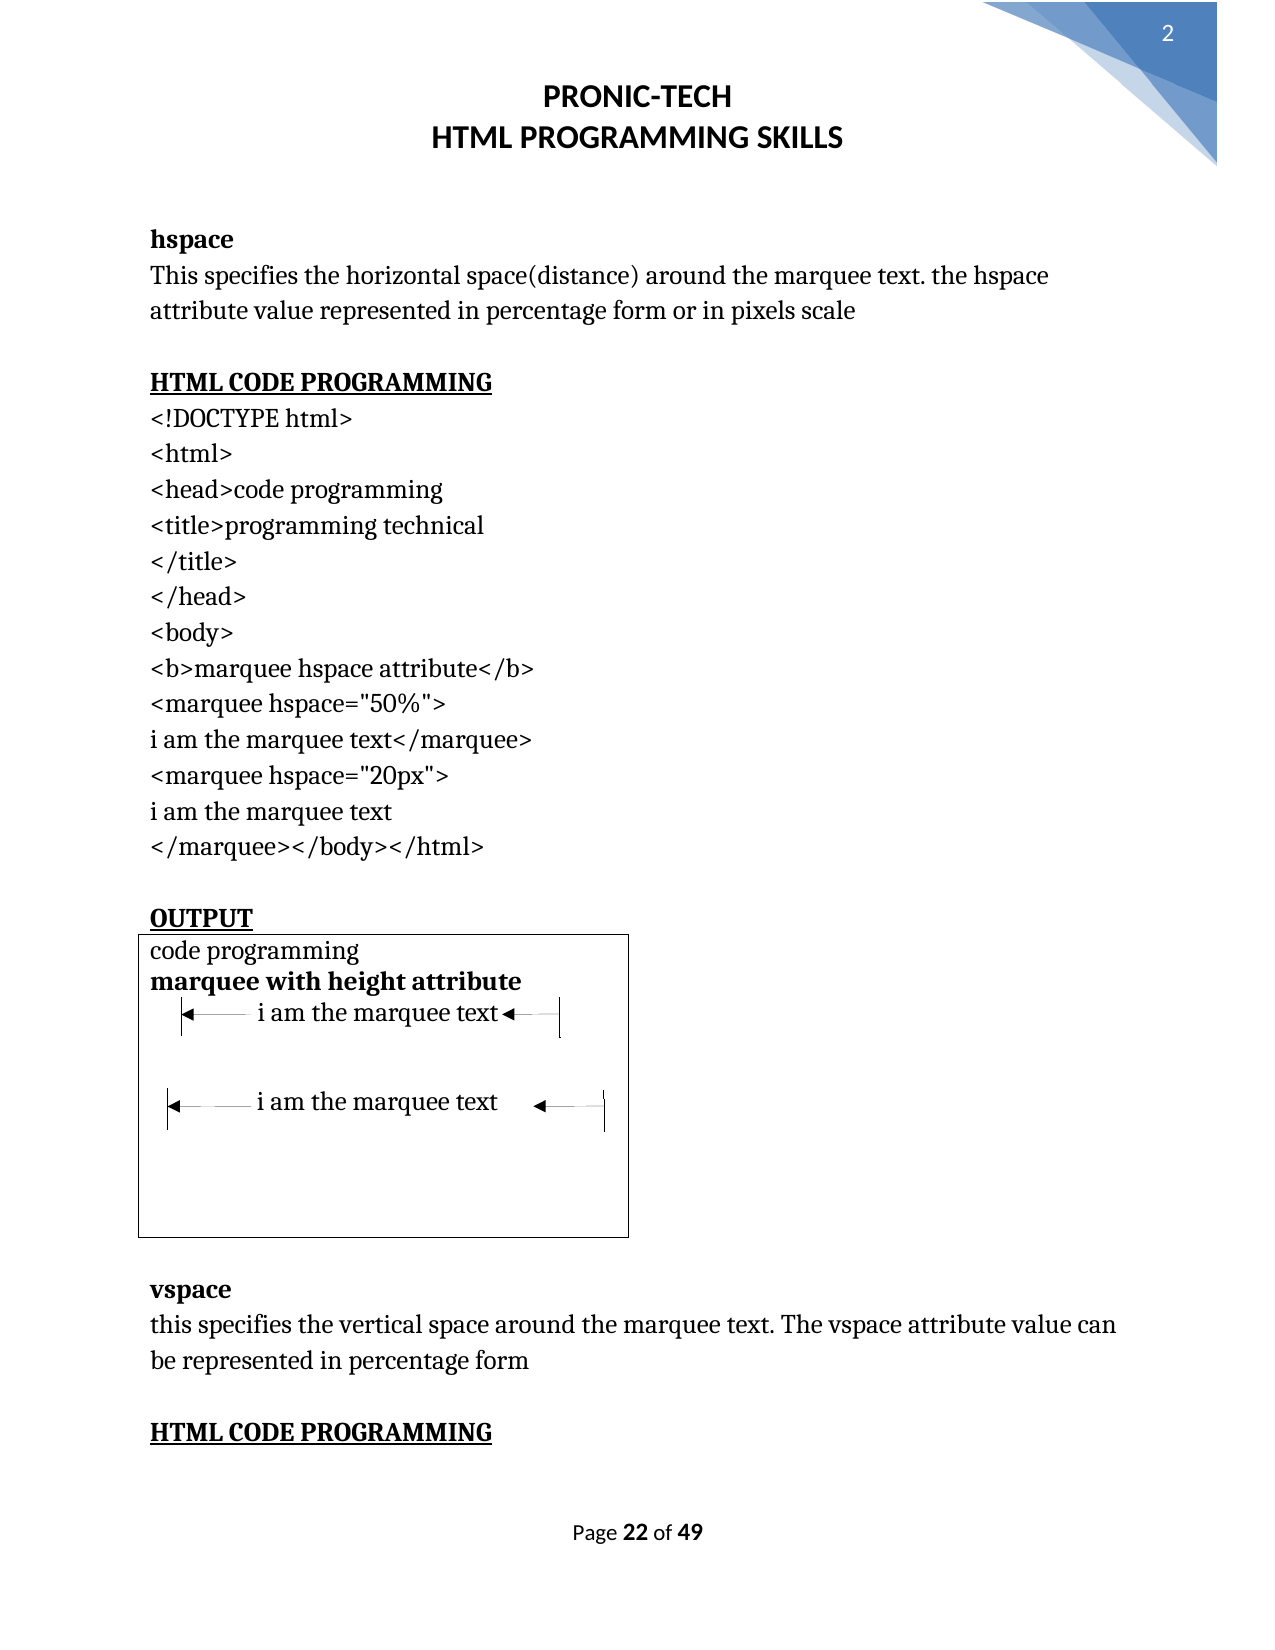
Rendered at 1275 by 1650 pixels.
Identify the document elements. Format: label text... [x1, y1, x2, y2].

text <!DOCTYPE html> <html> <head>code programming <title>programming technical </title> </head> <body> <b>marquee hspace attribute</b> <marquee hspace="50%"> i am the marquee text</marquee> <marquee hspace="20px"> i am the marquee text </marquee></body></html> [150, 403, 1125, 862]
text hspace [150, 224, 1125, 255]
text HTML CODE PROGRAMMING [150, 1417, 1125, 1448]
picture [979, 2, 1217, 166]
text this specifies the vertical space around the marquee text. The vspace attribute value can be represented in percentage form [150, 1309, 1125, 1376]
table_header code programming marquee with height attribute i am the marquee text i am the marquee text [139, 935, 628, 1237]
text vspace [150, 1274, 1125, 1305]
subtitle OUTPUT [150, 903, 1125, 934]
text HTML CODE PROGRAMMING [150, 367, 1125, 398]
text This specifies the horizontal space(distance) around the marquee text. the hspace attribute value represented in percentage form or in pixels scale [150, 260, 1125, 327]
